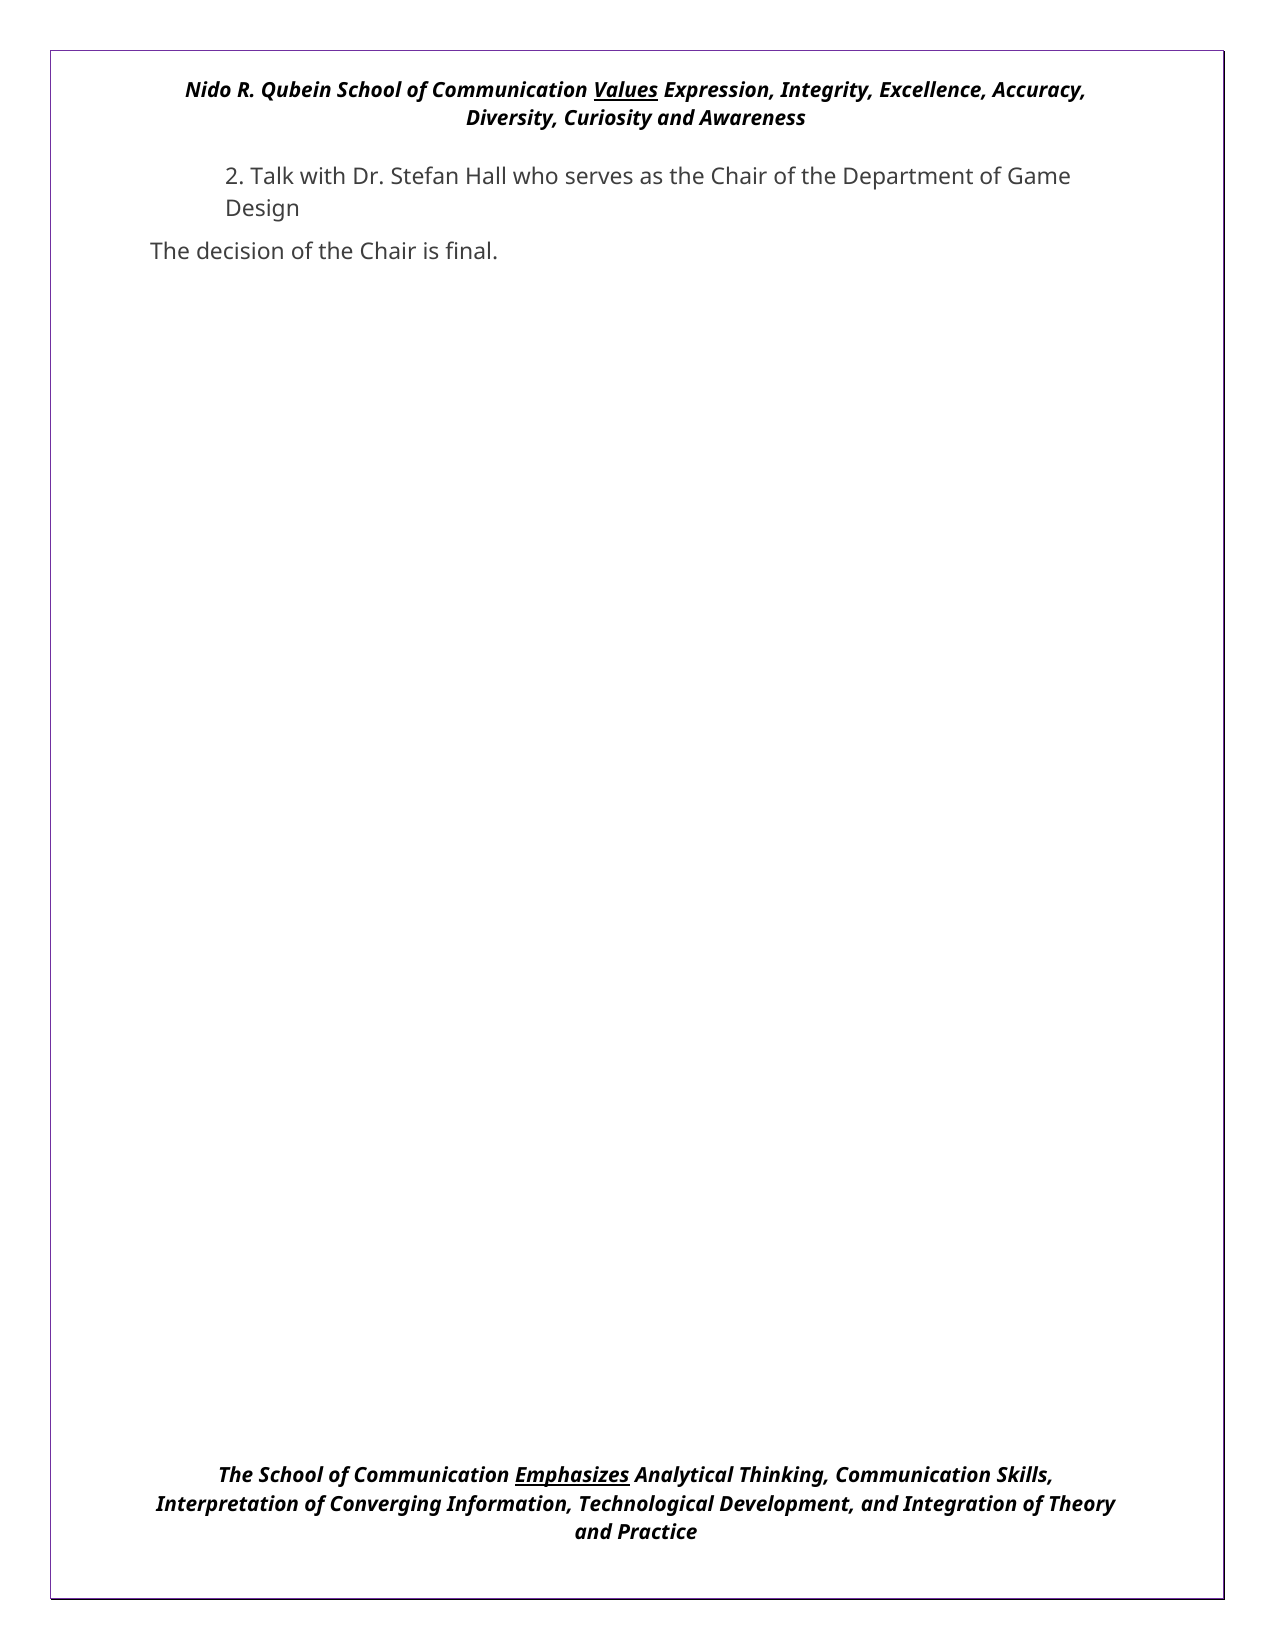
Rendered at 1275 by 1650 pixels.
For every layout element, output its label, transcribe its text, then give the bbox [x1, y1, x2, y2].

text 2. Talk with Dr. Stefan Hall who serves as the Chair of the Department of Game Design [225, 160, 1124, 223]
text The decision of the Chair is final. [150, 235, 1124, 267]
